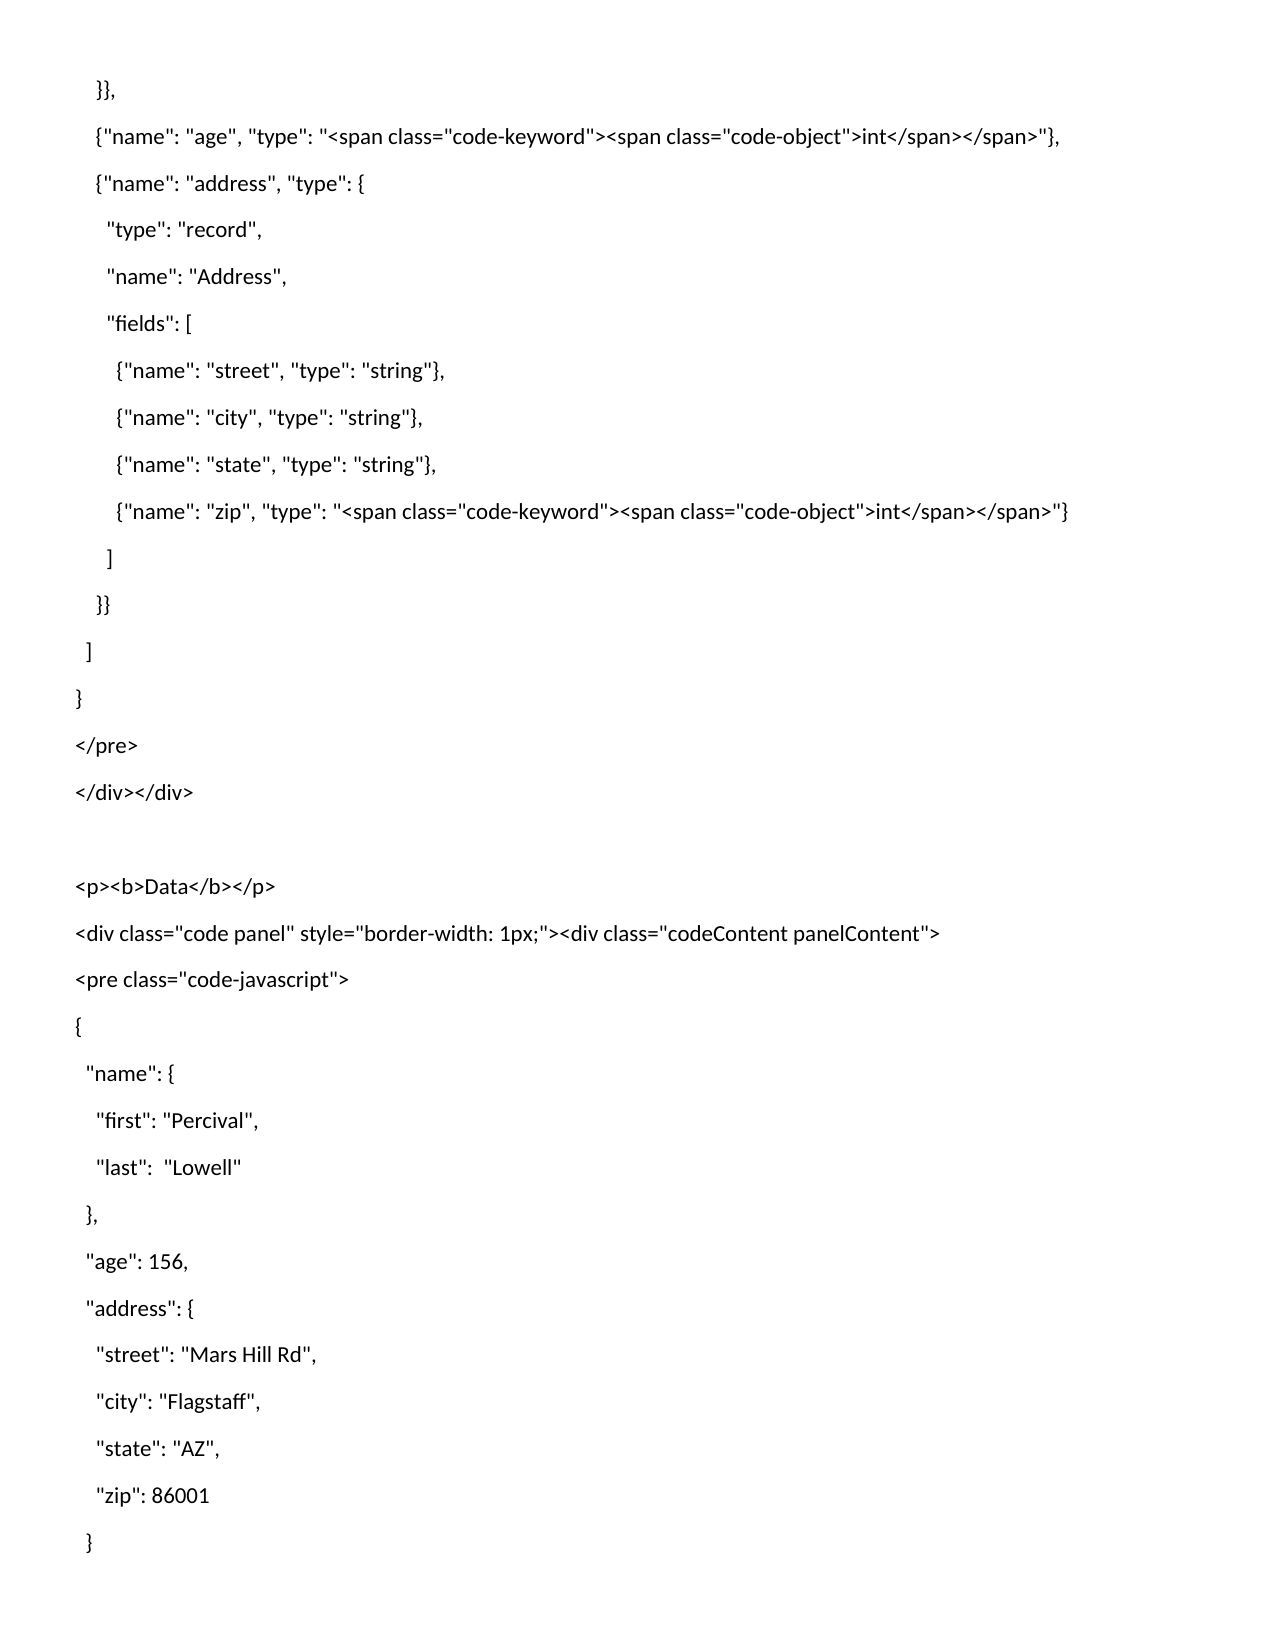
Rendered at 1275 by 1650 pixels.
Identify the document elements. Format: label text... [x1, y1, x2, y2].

text "first": "Percival", [75, 1106, 1200, 1134]
text </pre> [75, 731, 1200, 759]
text "street": "Mars Hill Rd", [75, 1341, 1200, 1369]
text "age": 156, [75, 1247, 1200, 1275]
text {"name": "city", "type": "string"}, [75, 403, 1200, 431]
text "address": { [75, 1294, 1200, 1322]
text } [75, 684, 1200, 712]
text }}, [75, 75, 1200, 103]
text <pre class="code-javascript"> [75, 966, 1200, 994]
text {"name": "address", "type": { [75, 169, 1200, 197]
text <div class="code panel" style="border-width: 1px;"><div class="codeContent panelContent"> [75, 919, 1200, 947]
text } [75, 1528, 1200, 1556]
text "name": { [75, 1059, 1200, 1087]
text "last": "Lowell" [75, 1153, 1200, 1181]
text "city": "Flagstaff", [75, 1387, 1200, 1416]
text <p><b>Data</b></p> [75, 872, 1200, 900]
text {"name": "state", "type": "string"}, [75, 450, 1200, 478]
text {"name": "street", "type": "string"}, [75, 356, 1200, 384]
text "zip": 86001 [75, 1481, 1200, 1509]
text }, [75, 1200, 1200, 1228]
text "state": "AZ", [75, 1434, 1200, 1462]
text ] [75, 544, 1200, 572]
text "name": "Address", [75, 262, 1200, 291]
text }} [75, 591, 1200, 619]
text {"name": "age", "type": "<span class="code-keyword"><span class="code-object">int</span></span>"}, [75, 122, 1200, 150]
text </div></div> [75, 778, 1200, 806]
text "type": "record", [75, 216, 1200, 244]
text ] [75, 637, 1200, 666]
text "fields": [ [75, 309, 1200, 337]
text { [75, 1012, 1200, 1041]
text {"name": "zip", "type": "<span class="code-keyword"><span class="code-object">int</span></span>"} [75, 497, 1200, 525]
